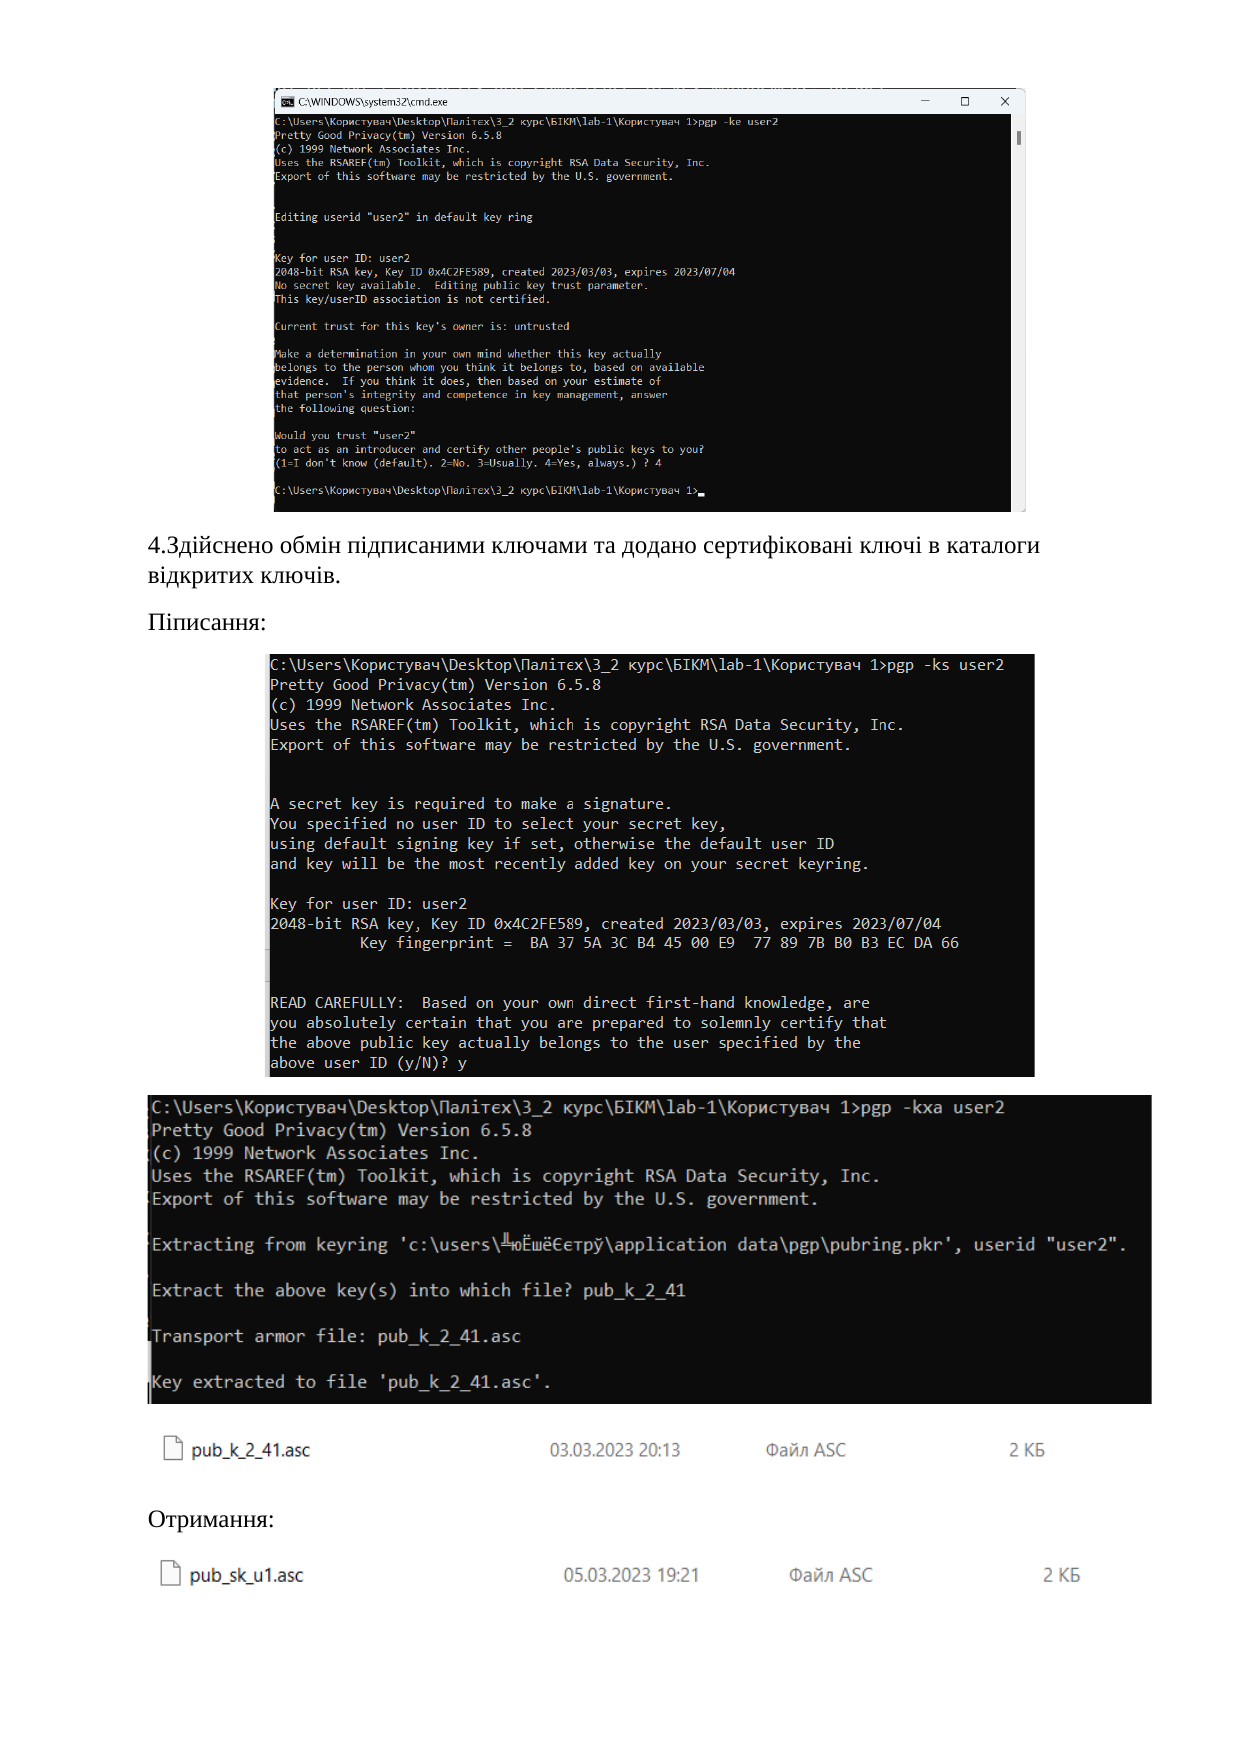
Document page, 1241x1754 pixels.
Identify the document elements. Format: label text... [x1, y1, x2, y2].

text 4.Здійснено обмін підписаними ключами та додано сертифіковані ключі в каталоги відкритих ключів. [148, 530, 1152, 589]
picture [273, 88, 1026, 512]
picture [264, 654, 1035, 1077]
picture [147, 1550, 1092, 1596]
picture [147, 1095, 1152, 1404]
text Отримання: [148, 1504, 1152, 1532]
picture [147, 1421, 1152, 1486]
text Піписання: [148, 607, 1152, 636]
